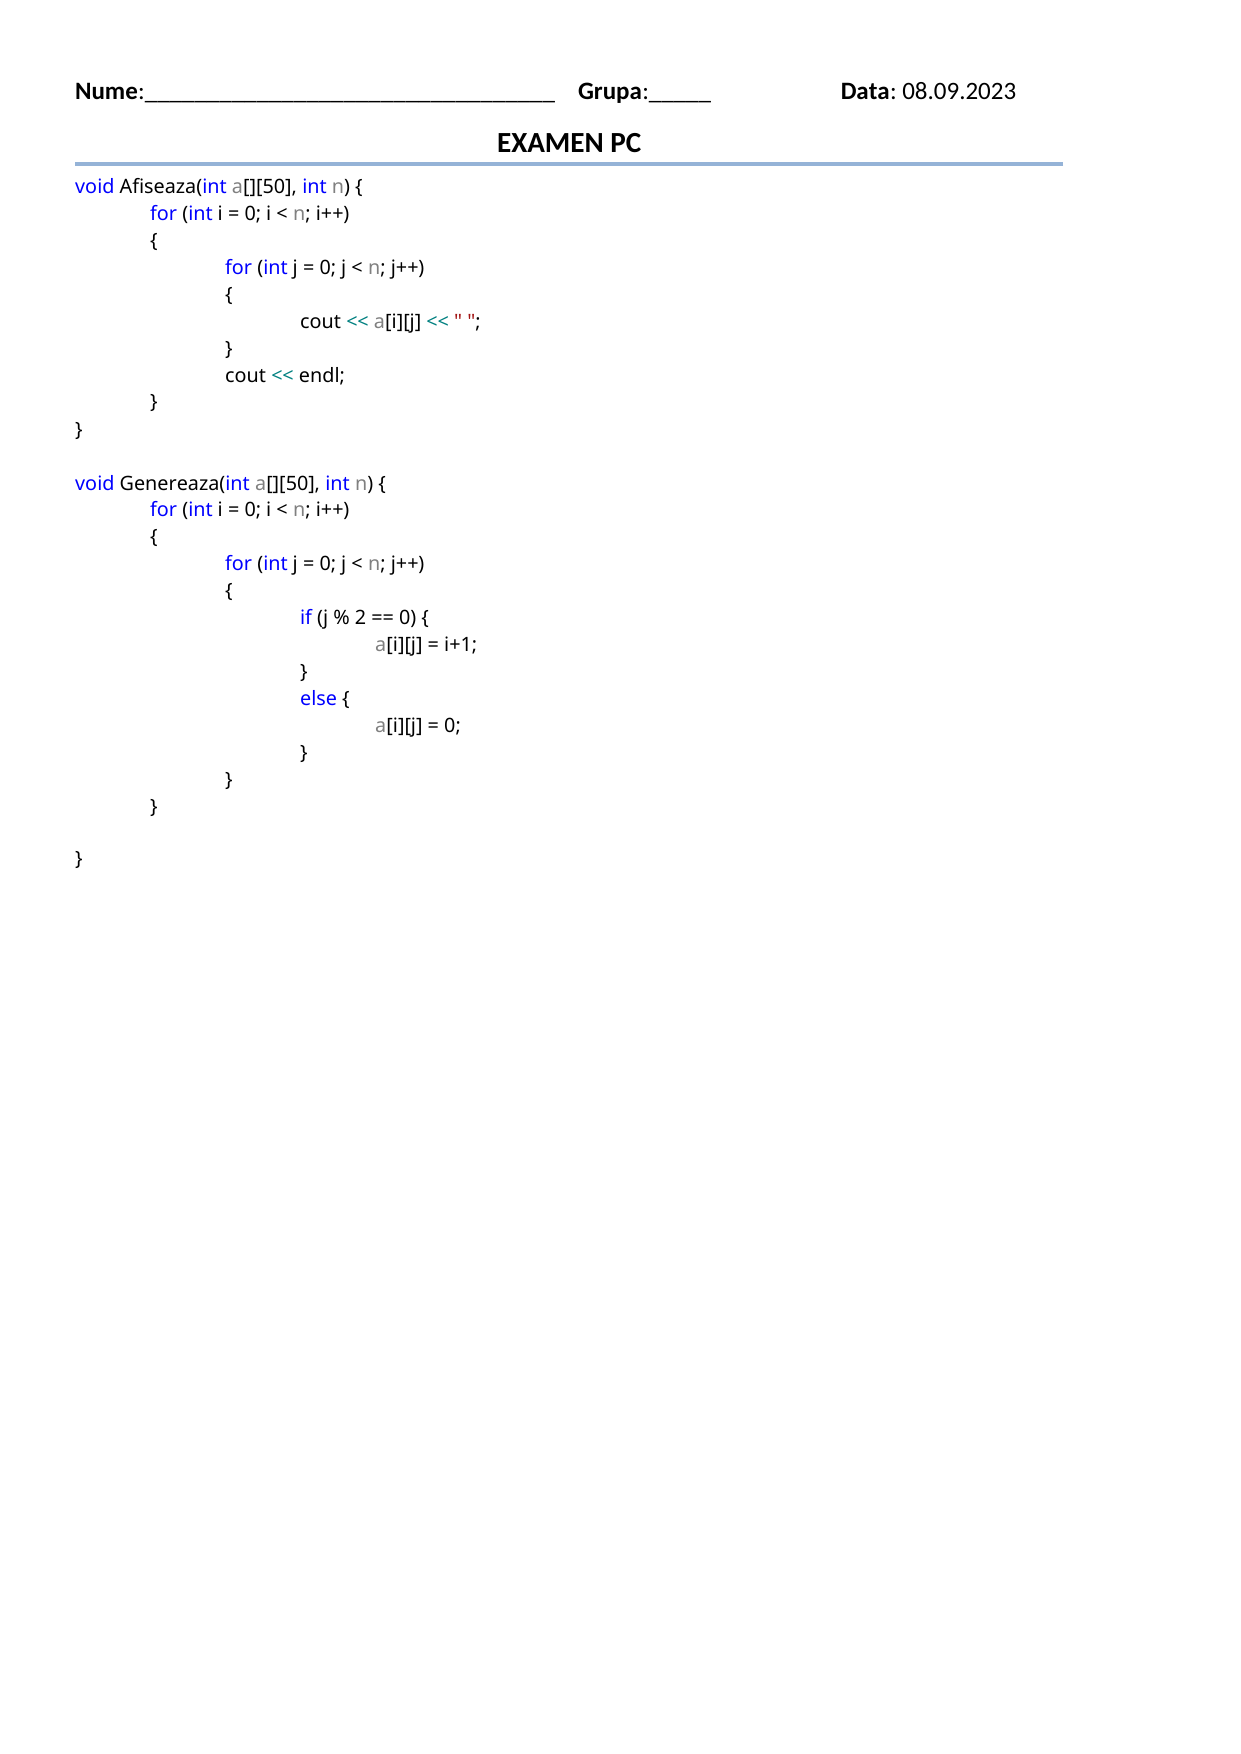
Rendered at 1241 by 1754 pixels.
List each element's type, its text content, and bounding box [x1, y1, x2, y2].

text } [75, 766, 1063, 792]
text void Afiseaza(int a[][50], int n) { [75, 172, 1063, 199]
text cout << endl; [75, 361, 1063, 388]
text a[i][j] = 0; [75, 712, 1063, 738]
text { [75, 523, 1063, 550]
text for (int i = 0; i < n; i++) [75, 496, 1063, 523]
text { [75, 280, 1063, 307]
text for (int j = 0; j < n; j++) [75, 253, 1063, 280]
text a[i][j] = i+1; [75, 631, 1063, 658]
text if (j % 2 == 0) { [75, 604, 1063, 631]
text for (int j = 0; j < n; j++) [75, 550, 1063, 577]
text } [75, 738, 1063, 766]
text for (int i = 0; i < n; i++) [75, 199, 1063, 226]
text void Genereaza(int a[][50], int n) { [75, 469, 1063, 496]
text } [75, 415, 1063, 442]
text else { [75, 684, 1063, 712]
text { [75, 226, 1063, 253]
text } [75, 388, 1063, 415]
text } [75, 844, 1063, 871]
text } [75, 658, 1063, 684]
text cout << a[i][j] << " "; [75, 307, 1063, 334]
text } [75, 792, 1063, 819]
text } [75, 334, 1063, 361]
text { [75, 577, 1063, 604]
